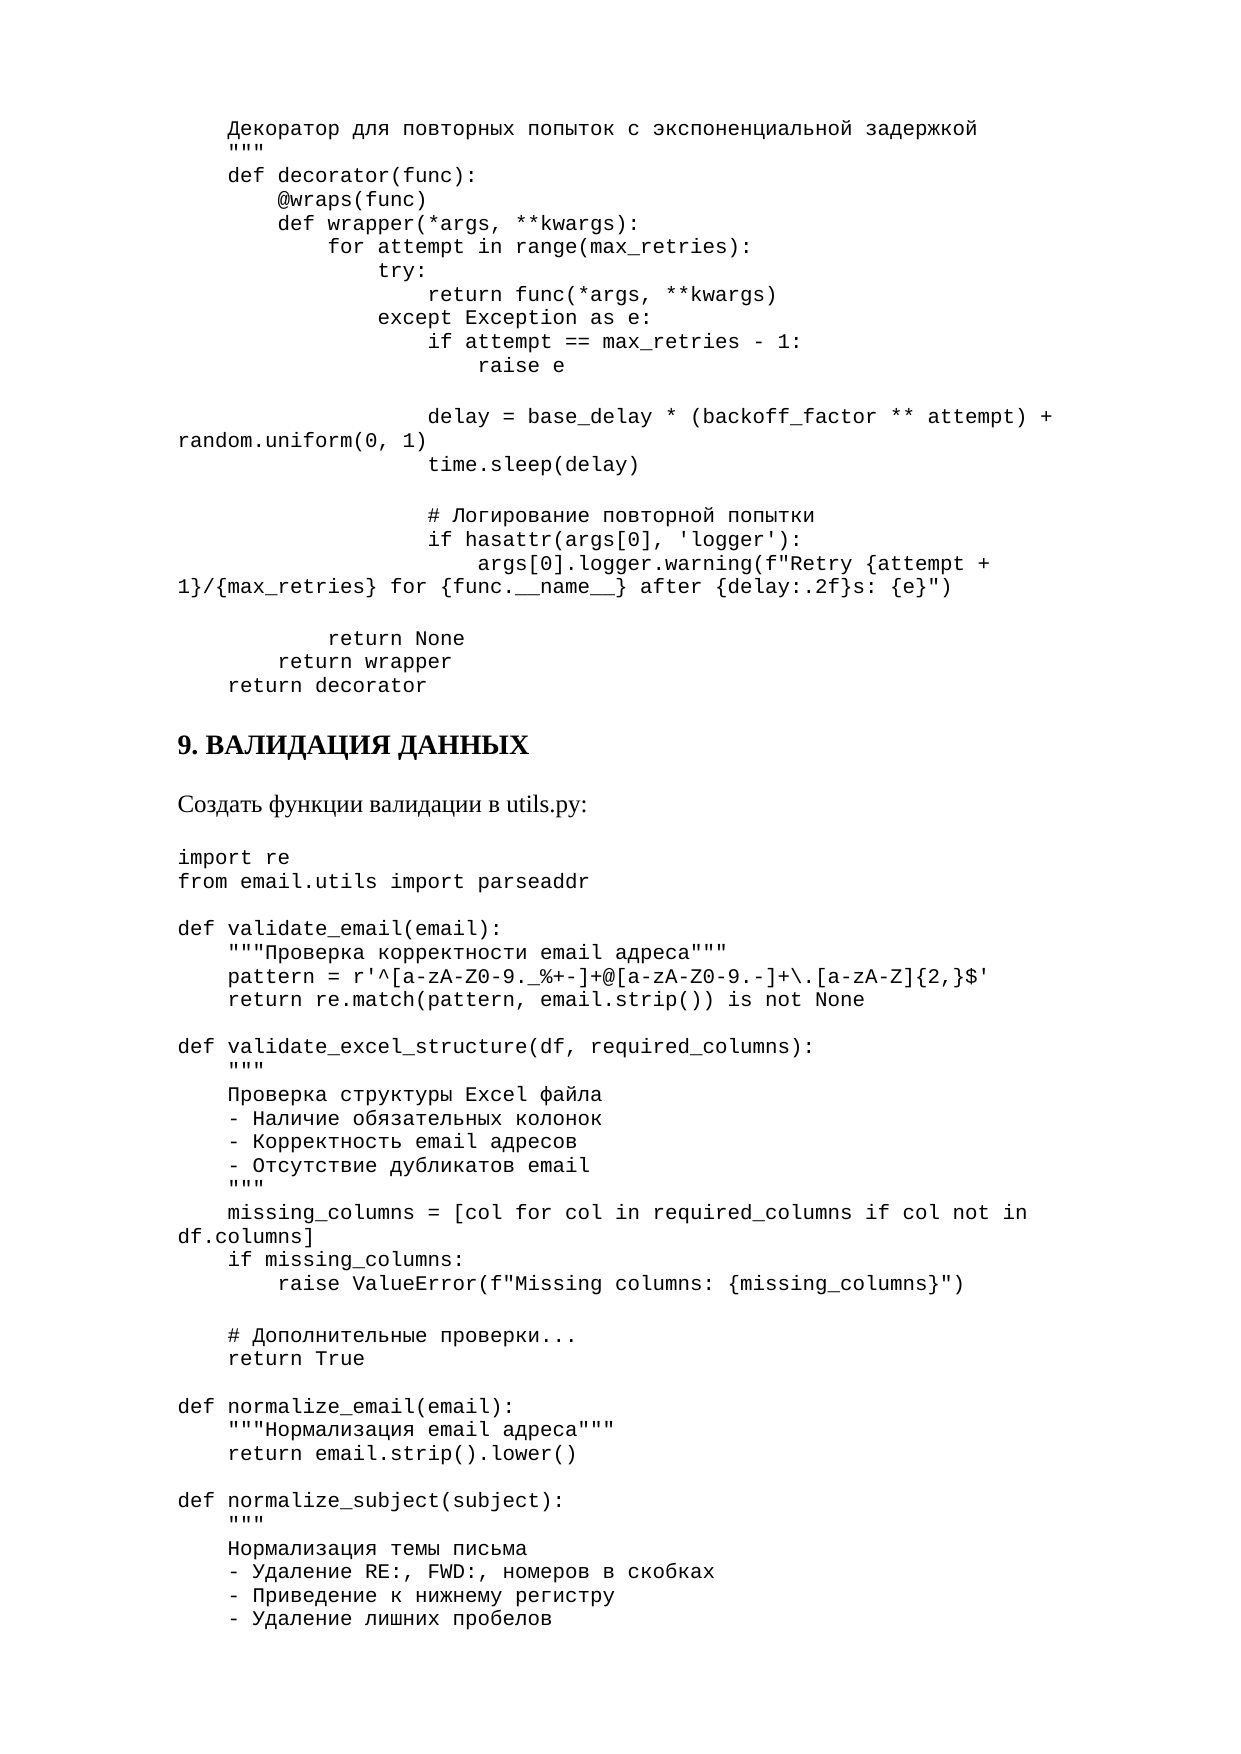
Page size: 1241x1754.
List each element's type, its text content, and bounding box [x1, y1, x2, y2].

text # Логирование повторной попытки [177, 505, 1152, 529]
text 9. ВАЛИДАЦИЯ ДАННЫХ [177, 728, 1152, 760]
text for attempt in range(max_retries): [177, 236, 1152, 260]
text """ [177, 142, 1152, 165]
text - Удаление лишних пробелов [177, 1608, 1152, 1632]
text return re.match(pattern, email.strip()) is not None [177, 989, 1152, 1013]
text return True [177, 1348, 1152, 1372]
text - Корректность email адресов [177, 1131, 1152, 1155]
text if attempt == max_retries - 1: [177, 331, 1152, 354]
text @wraps(func) [177, 189, 1152, 213]
text return func(*args, **kwargs) [177, 284, 1152, 307]
text Создать функции валидации в utils.py: [177, 789, 1152, 818]
text return wrapper [177, 651, 1152, 675]
text if hasattr(args[0], 'logger'): [177, 529, 1152, 552]
text delay = base_delay * (backoff_factor ** attempt) + random.uniform(0, 1) [177, 406, 1152, 453]
text args[0].logger.warning(f"Retry {attempt + 1}/{max_retries} for {func.__name__} after {delay:.2f}s: {e}") [177, 552, 1152, 600]
text def validate_email(email): [177, 918, 1152, 942]
text - Приведение к нижнему регистру [177, 1585, 1152, 1608]
text def wrapper(*args, **kwargs): [177, 213, 1152, 236]
text missing_columns = [col for col in required_columns if col not in df.columns] [177, 1202, 1152, 1249]
text - Наличие обязательных колонок [177, 1107, 1152, 1131]
text Проверка структуры Excel файла [177, 1084, 1152, 1107]
text - Отсутствие дубликатов email [177, 1155, 1152, 1178]
text def normalize_email(email): [177, 1396, 1152, 1419]
text except Exception as e: [177, 307, 1152, 331]
text from email.utils import parseaddr [177, 871, 1152, 895]
text if missing_columns: [177, 1249, 1152, 1273]
text Нормализация темы письма [177, 1537, 1152, 1561]
text return None [177, 628, 1152, 651]
text return email.strip().lower() [177, 1443, 1152, 1467]
text Декоратор для повторных попыток с экспоненциальной задержкой [177, 118, 1152, 142]
text # Дополнительные проверки... [177, 1325, 1152, 1348]
text raise ValueError(f"Missing columns: {missing_columns}") [177, 1273, 1152, 1297]
text - Удаление RE:, FWD:, номеров в скобках [177, 1561, 1152, 1585]
text raise e [177, 354, 1152, 378]
text """ [177, 1178, 1152, 1202]
text def decorator(func): [177, 165, 1152, 189]
text try: [177, 260, 1152, 284]
text return decorator [177, 675, 1152, 699]
text """ [177, 1514, 1152, 1537]
text def validate_excel_structure(df, required_columns): [177, 1037, 1152, 1060]
text pattern = r'^[a-zA-Z0-9._%+-]+@[a-zA-Z0-9.-]+\.[a-zA-Z]{2,}$' [177, 966, 1152, 989]
text """Проверка корректности email адреса""" [177, 942, 1152, 966]
text """Нормализация email адреса""" [177, 1419, 1152, 1443]
text import re [177, 847, 1152, 871]
text """ [177, 1060, 1152, 1084]
text def normalize_subject(subject): [177, 1490, 1152, 1514]
text time.sleep(delay) [177, 453, 1152, 477]
